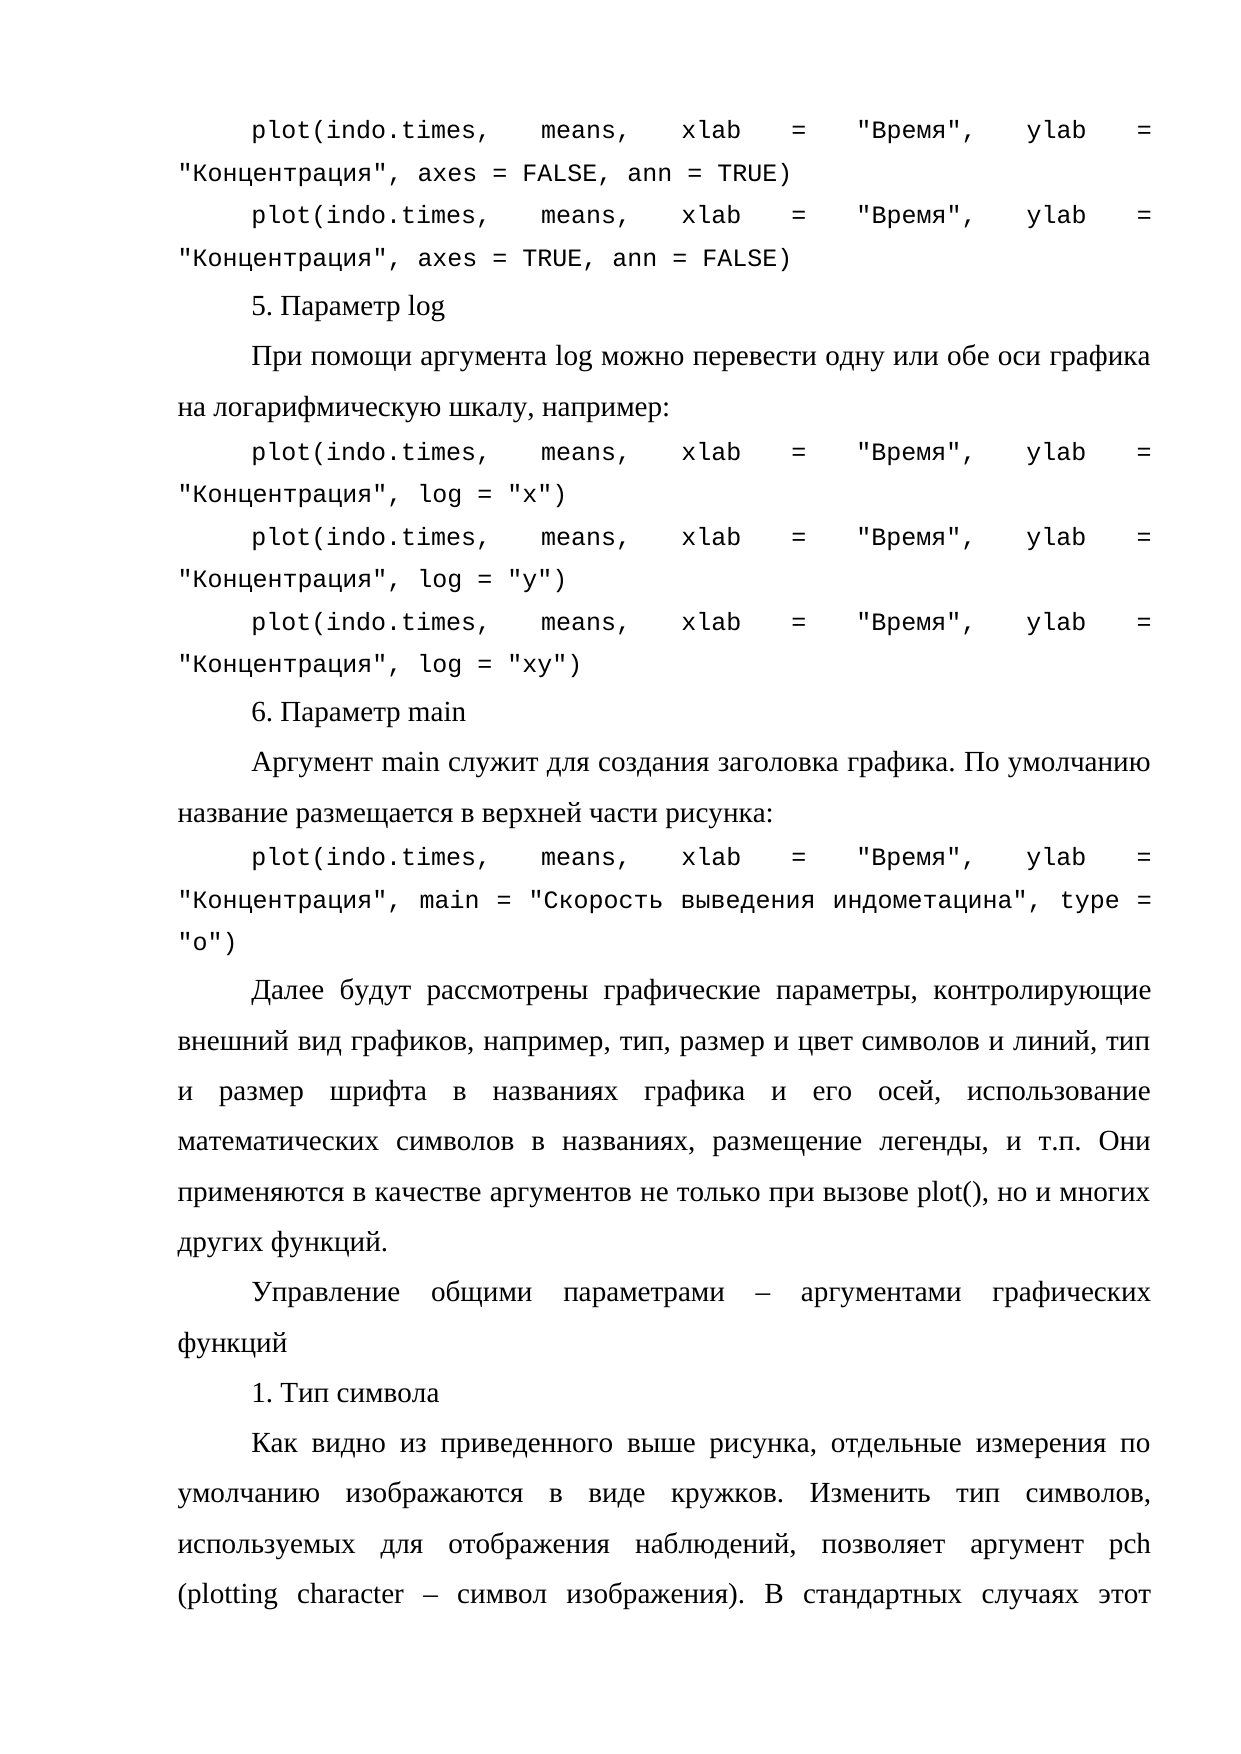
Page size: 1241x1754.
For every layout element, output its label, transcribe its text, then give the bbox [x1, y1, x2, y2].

text plot(indo.times, means, xlab = "Время", ylab = "Концентрация", log = "y") [177, 524, 1152, 595]
text 5. Параметр log [177, 288, 1152, 322]
text plot(indo.times, means, xlab = "Время", ylab = "Концентрация", main = "Скорость выведения индометацина", type = "o") [177, 845, 1152, 958]
text Управление общими параметрами – аргументами графических функций [177, 1274, 1152, 1358]
text При помощи аргумента log можно перевести одну или обе оси графика на логарифмическую шкалу, например: [177, 338, 1152, 422]
text 6. Параметр main [177, 694, 1152, 728]
text plot(indo.times, means, xlab = "Время", ylab = "Концентрация", log = "x") [177, 439, 1152, 510]
text 1. Тип символа [177, 1375, 1152, 1408]
text plot(indo.times, means, xlab = "Время", ylab = "Концентрация", axes = FALSE, ann = TRUE) [177, 118, 1152, 189]
text plot(indo.times, means, xlab = "Время", ylab = "Концентрация", log = "xy") [177, 609, 1152, 680]
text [177, 1425, 1152, 1610]
text plot(indo.times, means, xlab = "Время", ylab = "Концентрация", axes = TRUE, ann = FALSE) [177, 203, 1152, 274]
text Далее будут рассмотрены графические параметры, контролирующие внешний вид графиков, например, тип, размер и цвет символов и линий, тип и размер шрифта в названиях графика и его осей, использование математических символов в названиях, размещение легенды, и т.п. Они применяются в качестве аргументов не только при вызове plot(), но и многих других функций. [177, 972, 1152, 1258]
text Аргумент main служит для создания заголовка графика. По умолчанию название размещается в верхней части рисунка: [177, 744, 1152, 828]
